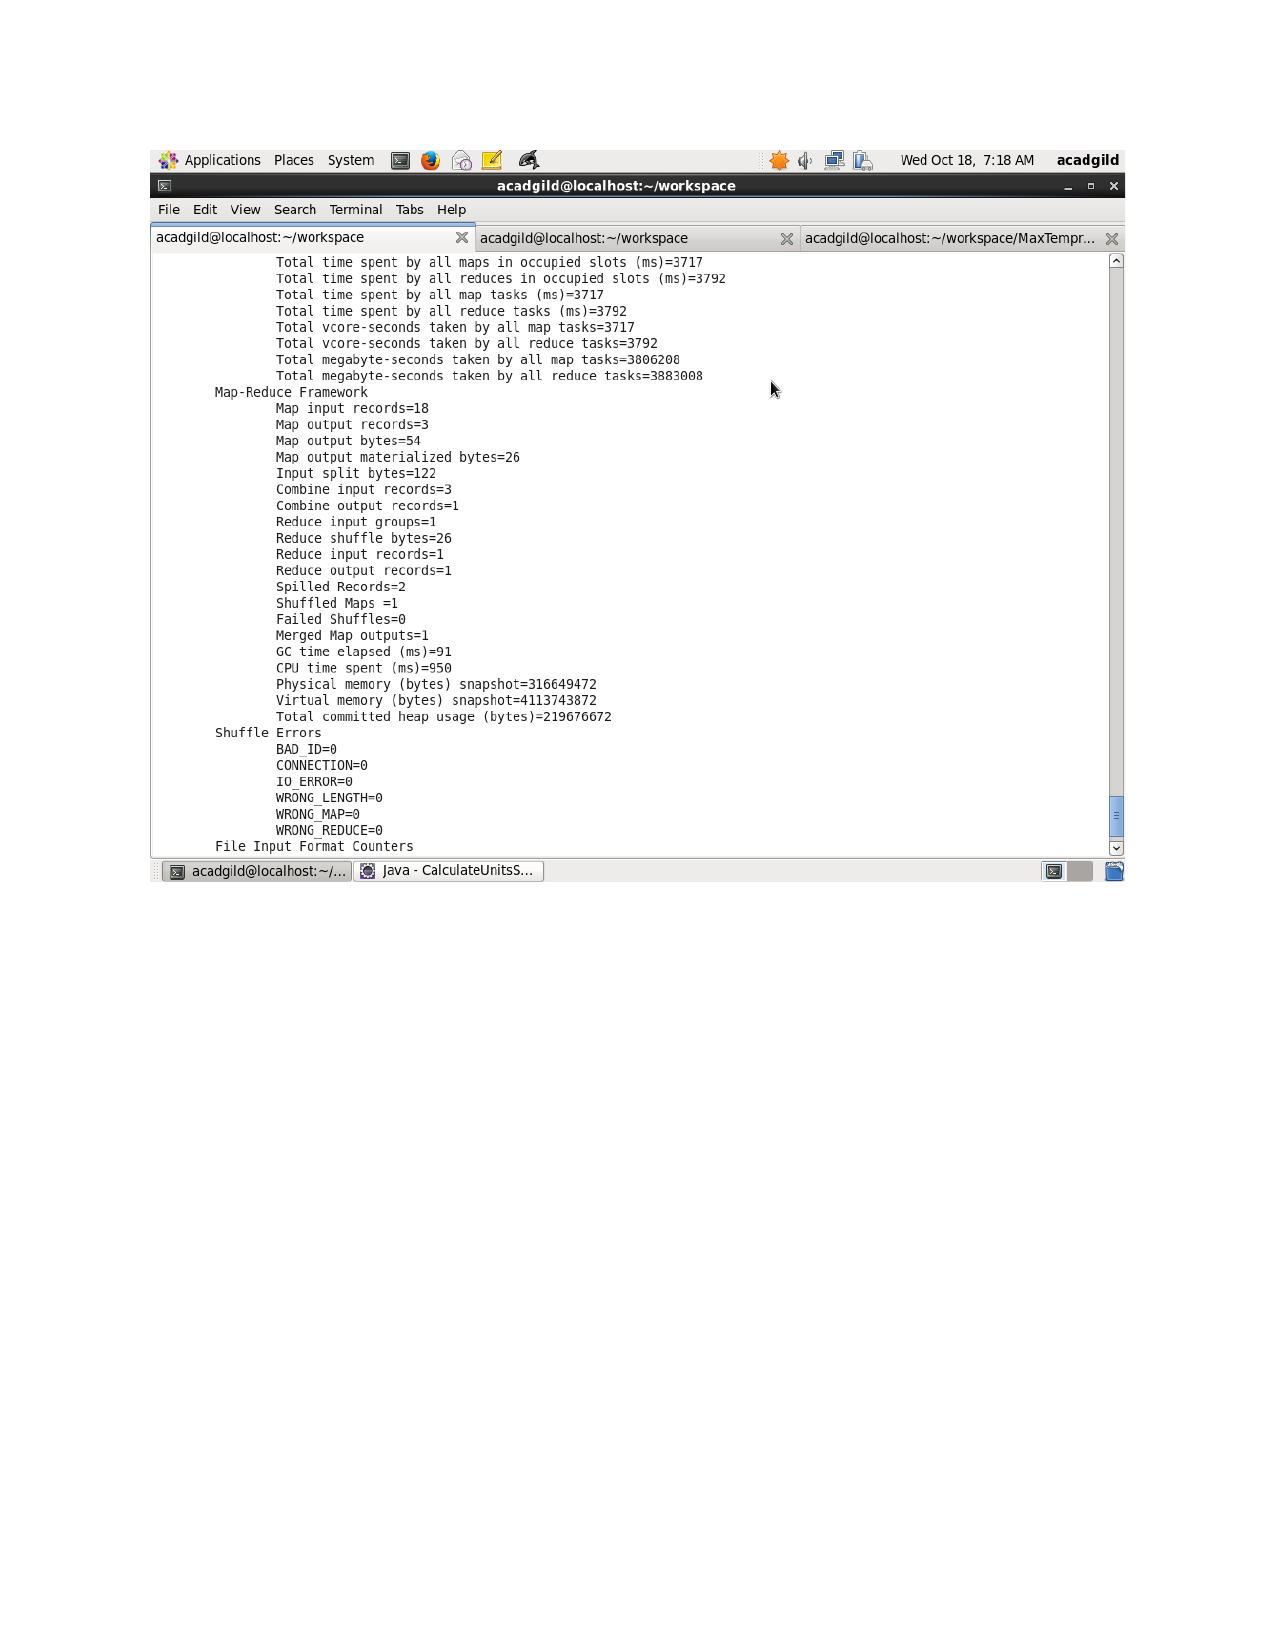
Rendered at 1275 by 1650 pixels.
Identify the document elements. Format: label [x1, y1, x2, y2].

picture [150, 150, 1125, 882]
